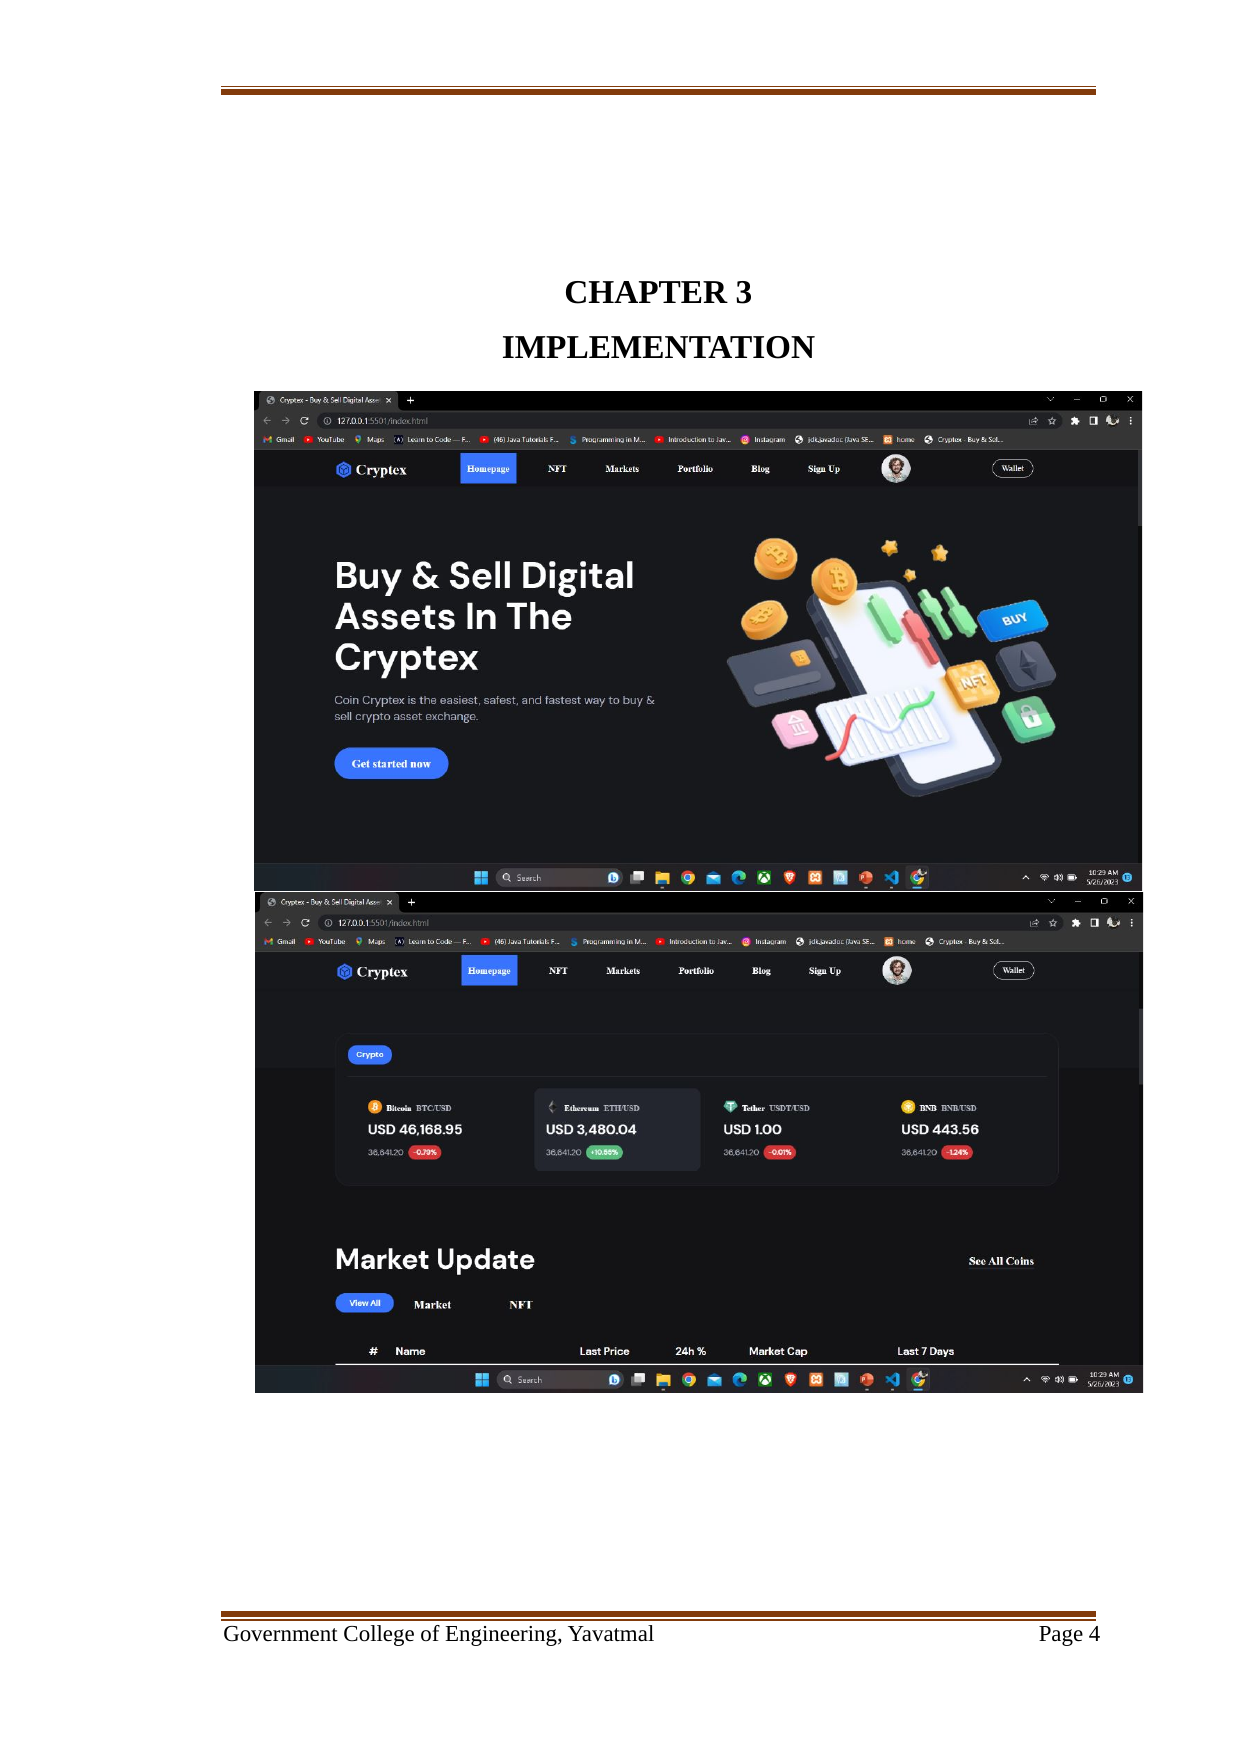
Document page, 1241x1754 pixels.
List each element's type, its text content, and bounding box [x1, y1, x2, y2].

text CHAPTER 3 [254, 272, 1062, 311]
picture [255, 892, 1144, 1393]
picture [254, 391, 1143, 891]
text IMPLEMENTATION [254, 328, 1063, 366]
